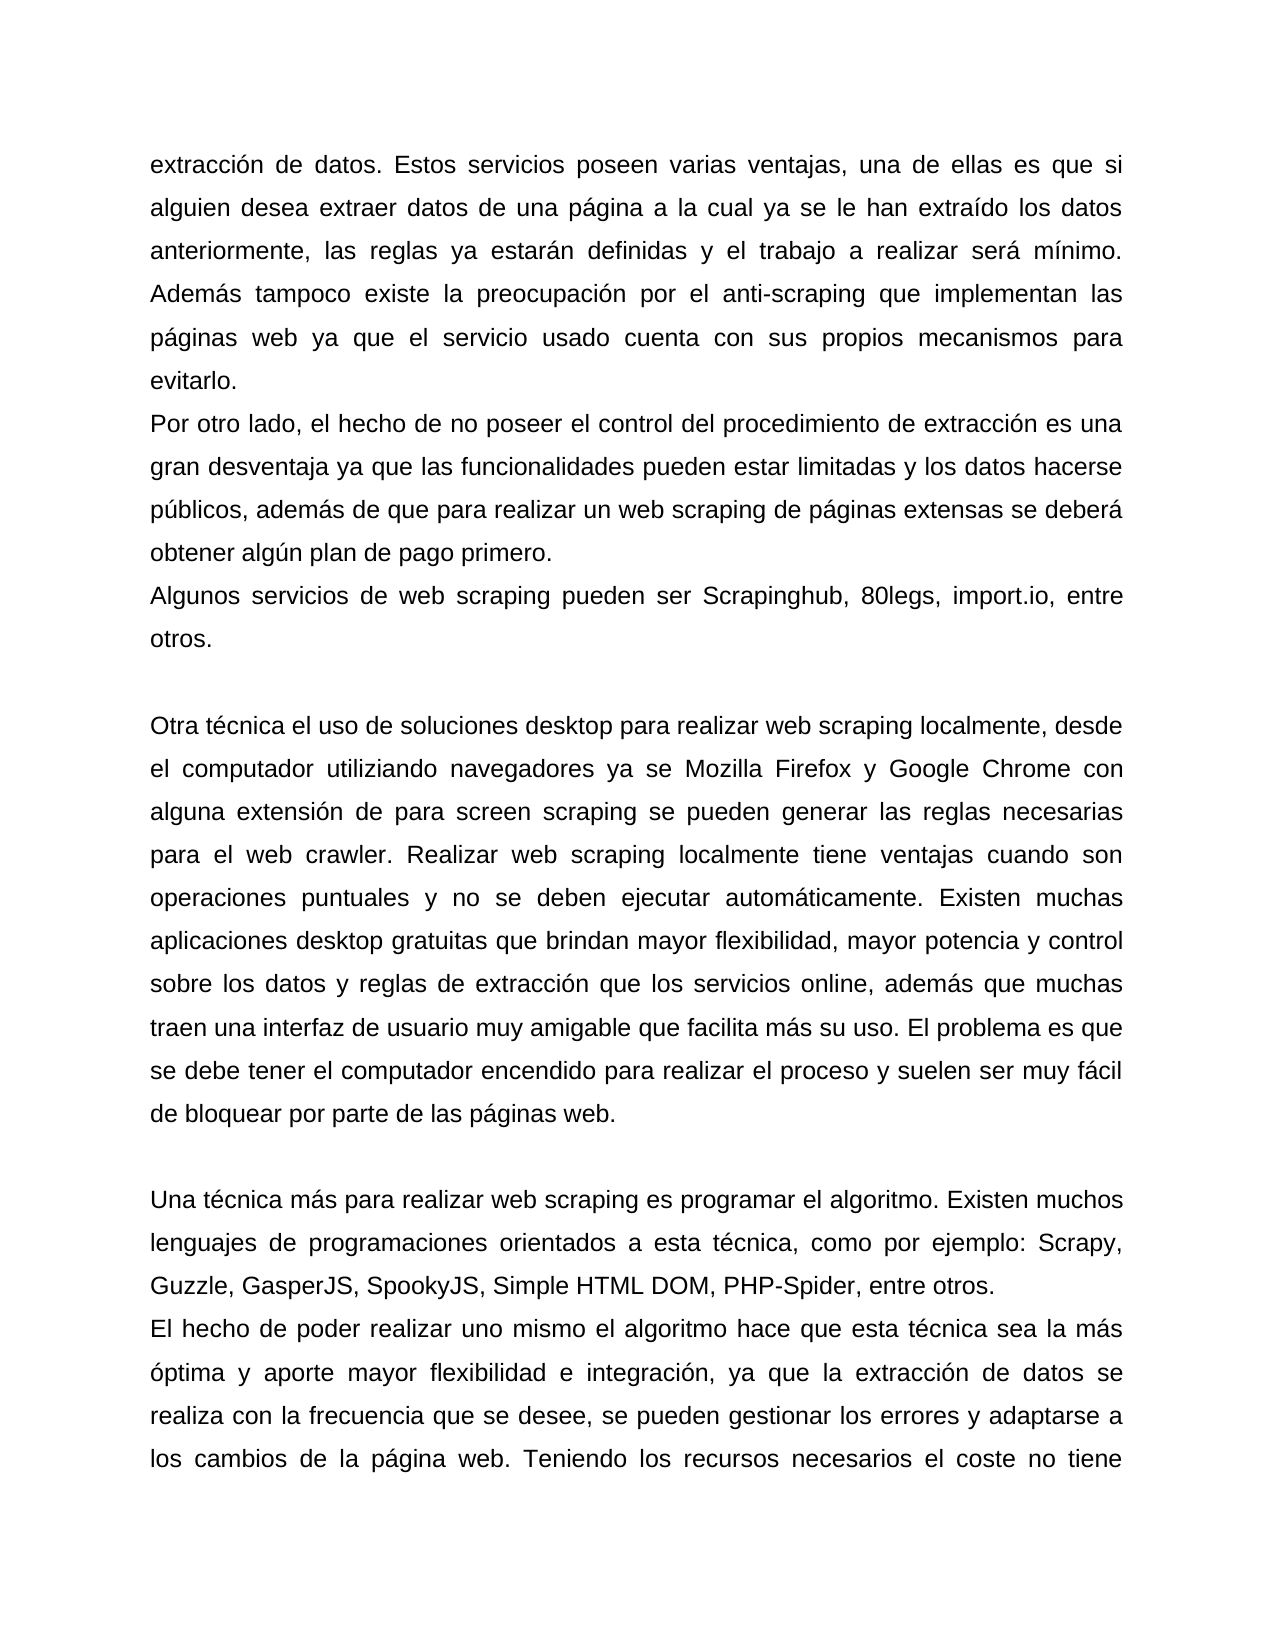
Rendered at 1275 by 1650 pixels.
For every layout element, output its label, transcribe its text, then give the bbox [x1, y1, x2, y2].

text Otra técnica el uso de soluciones desktop para realizar web scraping localmente, desde el computador utiliziando navegadores ya se Mozilla Firefox y Google Chrome con alguna extensión de para screen scraping se pueden generar las reglas necesarias para el web crawler. Realizar web scraping localmente tiene ventajas cuando son operaciones puntuales y no se deben ejecutar automáticamente. Existen muchas aplicaciones desktop gratuitas que brindan mayor flexibilidad, mayor potencia y control sobre los datos y reglas de extracción que los servicios online, además que muchas traen una interfaz de usuario muy amigable que facilita más su uso. El problema es que se debe tener el computador encendido para realizar el proceso y suelen ser muy fácil de bloquear por parte de las páginas web. [150, 711, 1125, 1127]
text Una técnica más para realizar web scraping es programar el algoritmo. Existen muchos lenguajes de programaciones orientados a esta técnica, como por ejemplo: Scrapy, Guzzle, GasperJS, SpookyJS, Simple HTML DOM, PHP-Spider, entre otros. [150, 1185, 1125, 1300]
text Por otro lado, el hecho de no poseer el control del procedimiento de extracción es una gran desventaja ya que las funcionalidades pueden estar limitadas y los datos hacerse públicos, además de que para realizar un web scraping de páginas extensas se deberá obtener algún plan de pago primero. [150, 409, 1125, 567]
text Algunos servicios de web scraping pueden ser Scrapinghub, 80legs, import.io, entre otros. [150, 581, 1125, 653]
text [150, 1314, 1125, 1472]
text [150, 150, 1125, 394]
